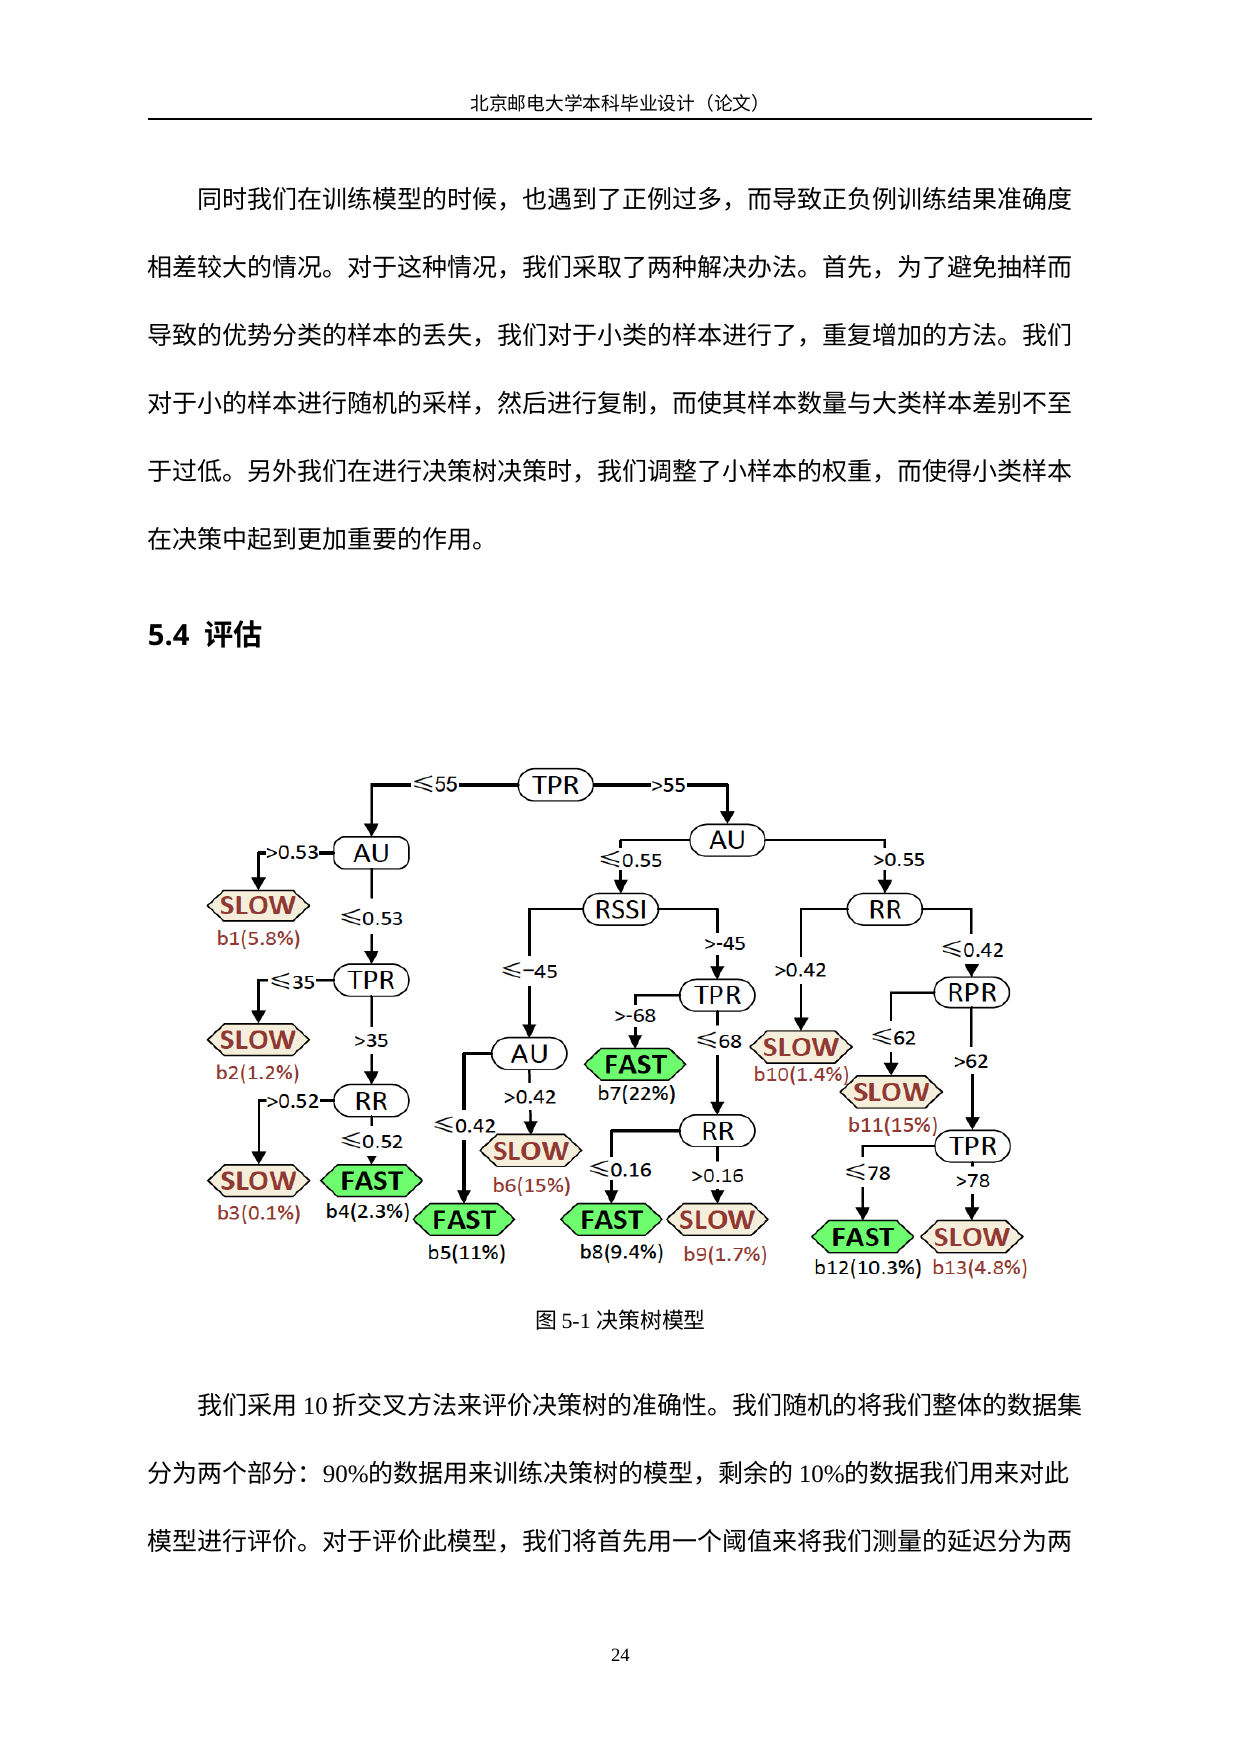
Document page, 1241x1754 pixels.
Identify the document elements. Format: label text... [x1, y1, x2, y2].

text 图 5-1 决策树模型 [148, 1302, 1092, 1336]
text 同时我们在训练模型的时候，也遇到了正例过多，而导致正负例训练结果准确度相差较大的情况。对于这种情况，我们采取了两种解决办法。首先，为了避免抽样而导致的优势分类的样本的丢失，我们对于小类的样本进行了，重复增加的方法。我们对于小的样本进行随机的采样，然后进行复制，而使其样本数量与大类样本差别不至于过低。另外我们在进行决策树决策时，我们调整了小样本的权重，而使得小类样本在决策中起到更加重要的作用。 [148, 164, 1092, 571]
picture [147, 724, 1092, 1283]
subtitle 5.4 评估 [148, 598, 1092, 666]
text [148, 1369, 1092, 1573]
